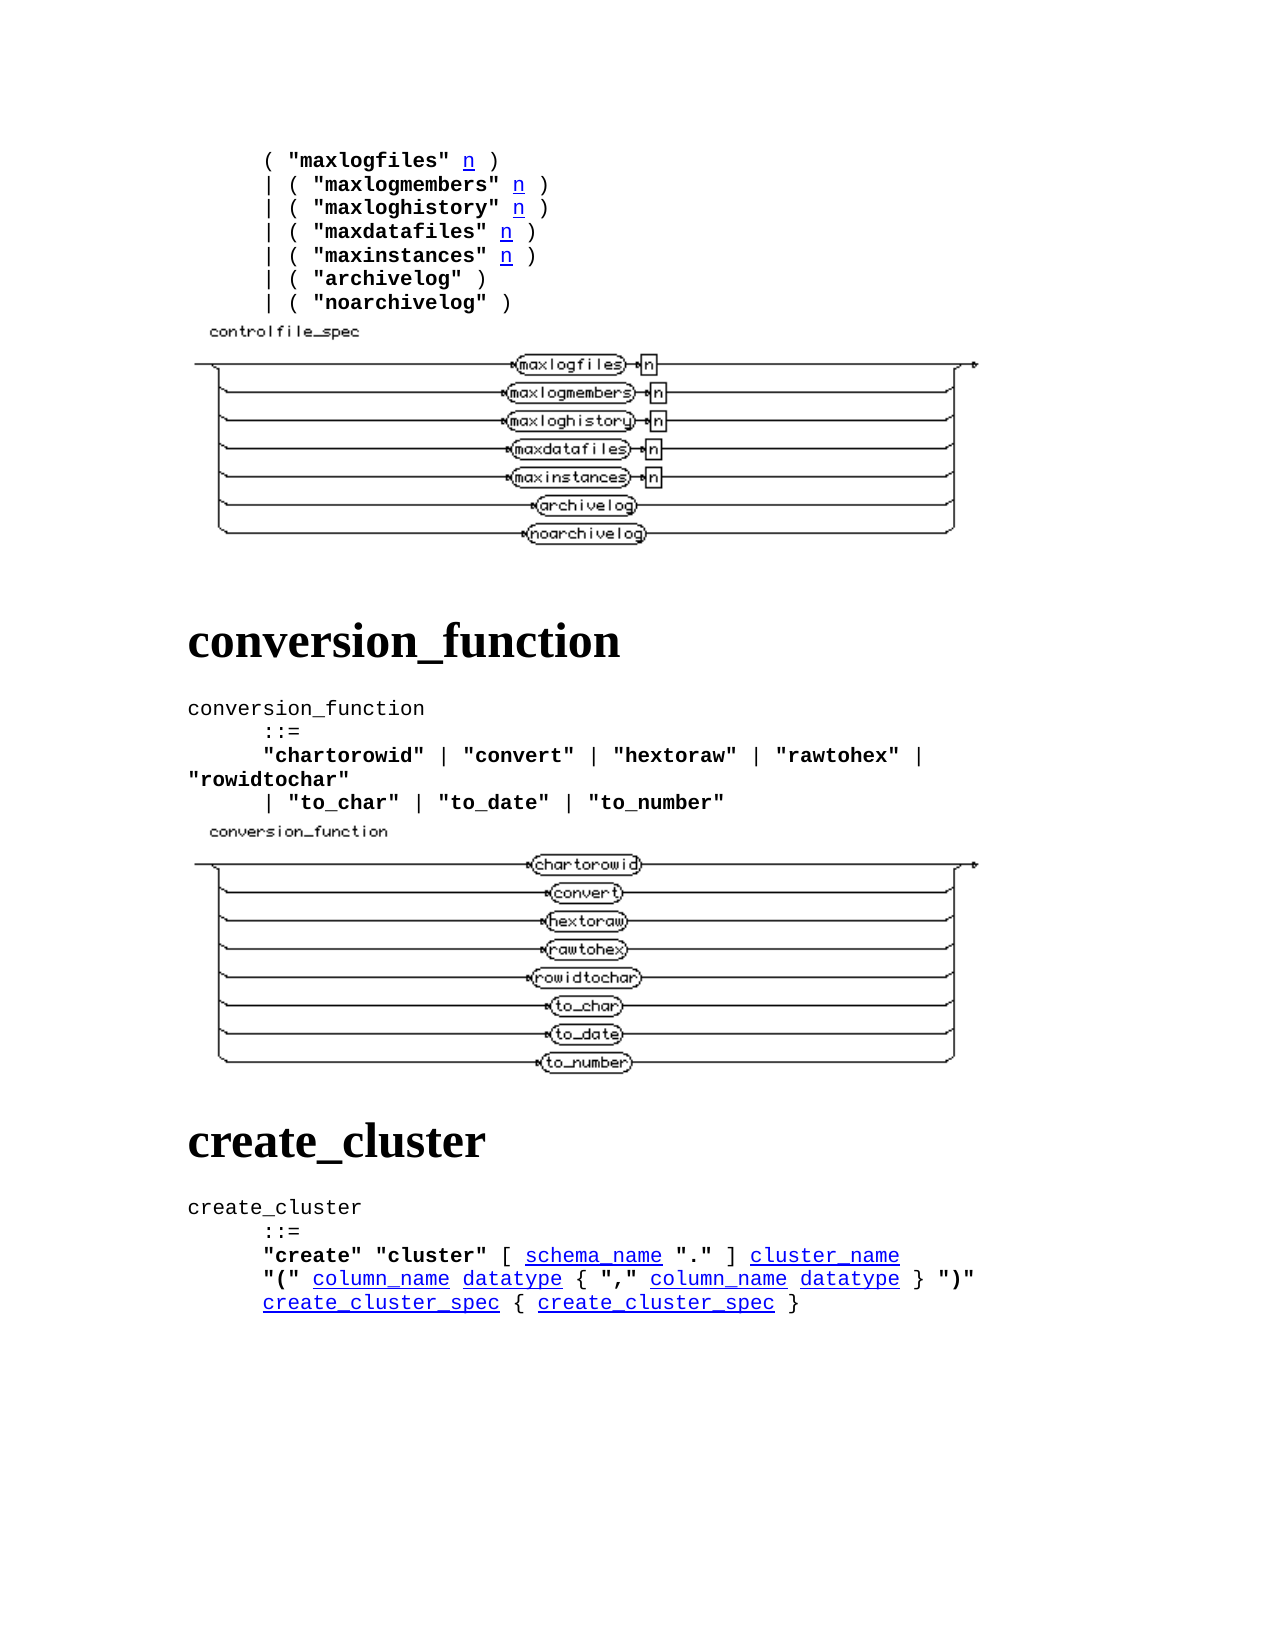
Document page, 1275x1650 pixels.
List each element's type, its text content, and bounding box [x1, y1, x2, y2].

subtitle create_cluster [187, 1111, 1087, 1168]
picture [187, 815, 988, 1082]
text | ( "maxinstances" n ) [187, 244, 1087, 268]
text | "to_char" | "to_date" | "to_number" [187, 792, 1087, 816]
text create_cluster_spec { create_cluster_spec } [187, 1292, 1087, 1316]
text ::= [187, 1221, 1087, 1244]
text "create" "cluster" [ schema_name "." ] cluster_name [187, 1244, 1087, 1268]
text create_cluster [187, 1197, 1087, 1221]
text | ( "maxdatafiles" n ) [187, 221, 1087, 244]
text | ( "noarchivelog" ) [187, 292, 1087, 316]
text | ( "archivelog" ) [187, 268, 1087, 292]
text conversion_function [187, 698, 1087, 721]
text "(" column_name datatype { "," column_name datatype } ")" [187, 1268, 1087, 1292]
picture [187, 315, 988, 553]
text | ( "maxlogmembers" n ) [187, 174, 1087, 197]
text "chartorowid" | "convert" | "hextoraw" | "rawtohex" | "rowidtochar" [187, 745, 1087, 792]
text ::= [187, 721, 1087, 745]
text ( "maxlogfiles" n ) [187, 150, 1087, 174]
subtitle conversion_function [187, 611, 1087, 668]
text | ( "maxloghistory" n ) [187, 197, 1087, 221]
